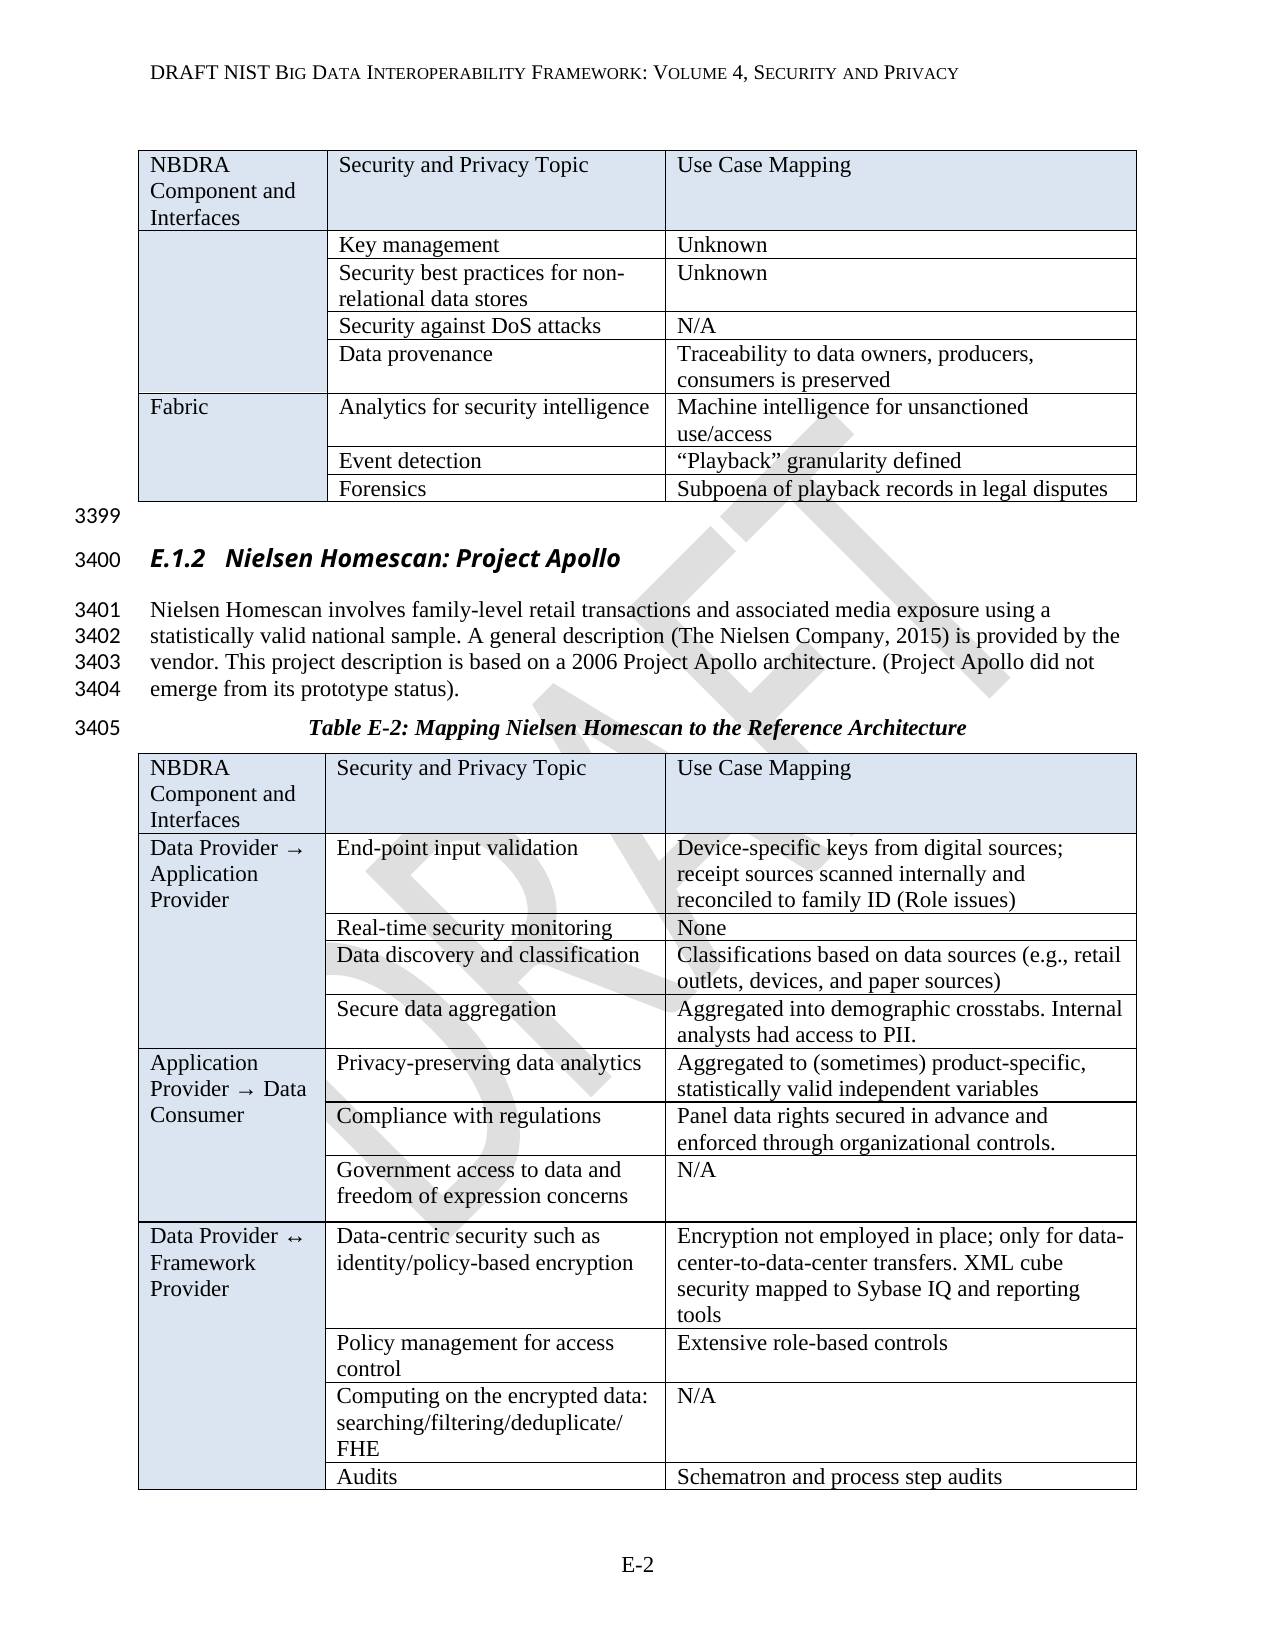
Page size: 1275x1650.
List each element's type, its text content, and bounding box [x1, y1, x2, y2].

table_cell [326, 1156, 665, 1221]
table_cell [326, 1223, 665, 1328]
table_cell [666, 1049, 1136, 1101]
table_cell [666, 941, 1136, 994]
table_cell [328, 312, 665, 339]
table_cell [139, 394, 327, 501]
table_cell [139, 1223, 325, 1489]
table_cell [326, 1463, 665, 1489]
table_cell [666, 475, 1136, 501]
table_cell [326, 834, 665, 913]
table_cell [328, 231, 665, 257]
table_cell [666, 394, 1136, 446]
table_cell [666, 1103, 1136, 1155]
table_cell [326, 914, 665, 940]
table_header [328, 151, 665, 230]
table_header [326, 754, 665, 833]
text Nielsen Homescan involves family-level retail transactions and associated media exposure using a statistically valid national sample. A general description is provided by the vendor. This project description is based on a 2006 Project Apollo architecture. (Project Apollo did not emerge from its prototype status). [150, 596, 1125, 701]
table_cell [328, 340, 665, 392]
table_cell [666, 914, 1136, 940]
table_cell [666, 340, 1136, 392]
text Table E-2: Mapping Nielsen Homescan to the Reference Architecture [150, 714, 1125, 740]
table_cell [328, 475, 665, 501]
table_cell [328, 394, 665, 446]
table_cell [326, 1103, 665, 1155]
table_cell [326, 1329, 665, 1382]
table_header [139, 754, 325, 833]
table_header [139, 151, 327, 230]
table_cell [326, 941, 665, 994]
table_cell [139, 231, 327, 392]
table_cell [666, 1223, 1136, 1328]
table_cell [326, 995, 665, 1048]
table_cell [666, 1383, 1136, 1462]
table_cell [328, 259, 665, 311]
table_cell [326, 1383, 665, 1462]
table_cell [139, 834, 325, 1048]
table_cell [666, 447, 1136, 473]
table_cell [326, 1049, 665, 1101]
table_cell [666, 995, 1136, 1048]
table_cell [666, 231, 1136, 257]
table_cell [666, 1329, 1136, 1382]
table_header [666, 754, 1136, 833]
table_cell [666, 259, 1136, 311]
text Nielsen Homescan: Project Apollo [150, 541, 1125, 575]
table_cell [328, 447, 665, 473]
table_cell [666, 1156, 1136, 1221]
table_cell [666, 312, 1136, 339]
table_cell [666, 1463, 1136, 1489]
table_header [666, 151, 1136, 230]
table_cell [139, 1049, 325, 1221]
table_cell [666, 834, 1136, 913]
